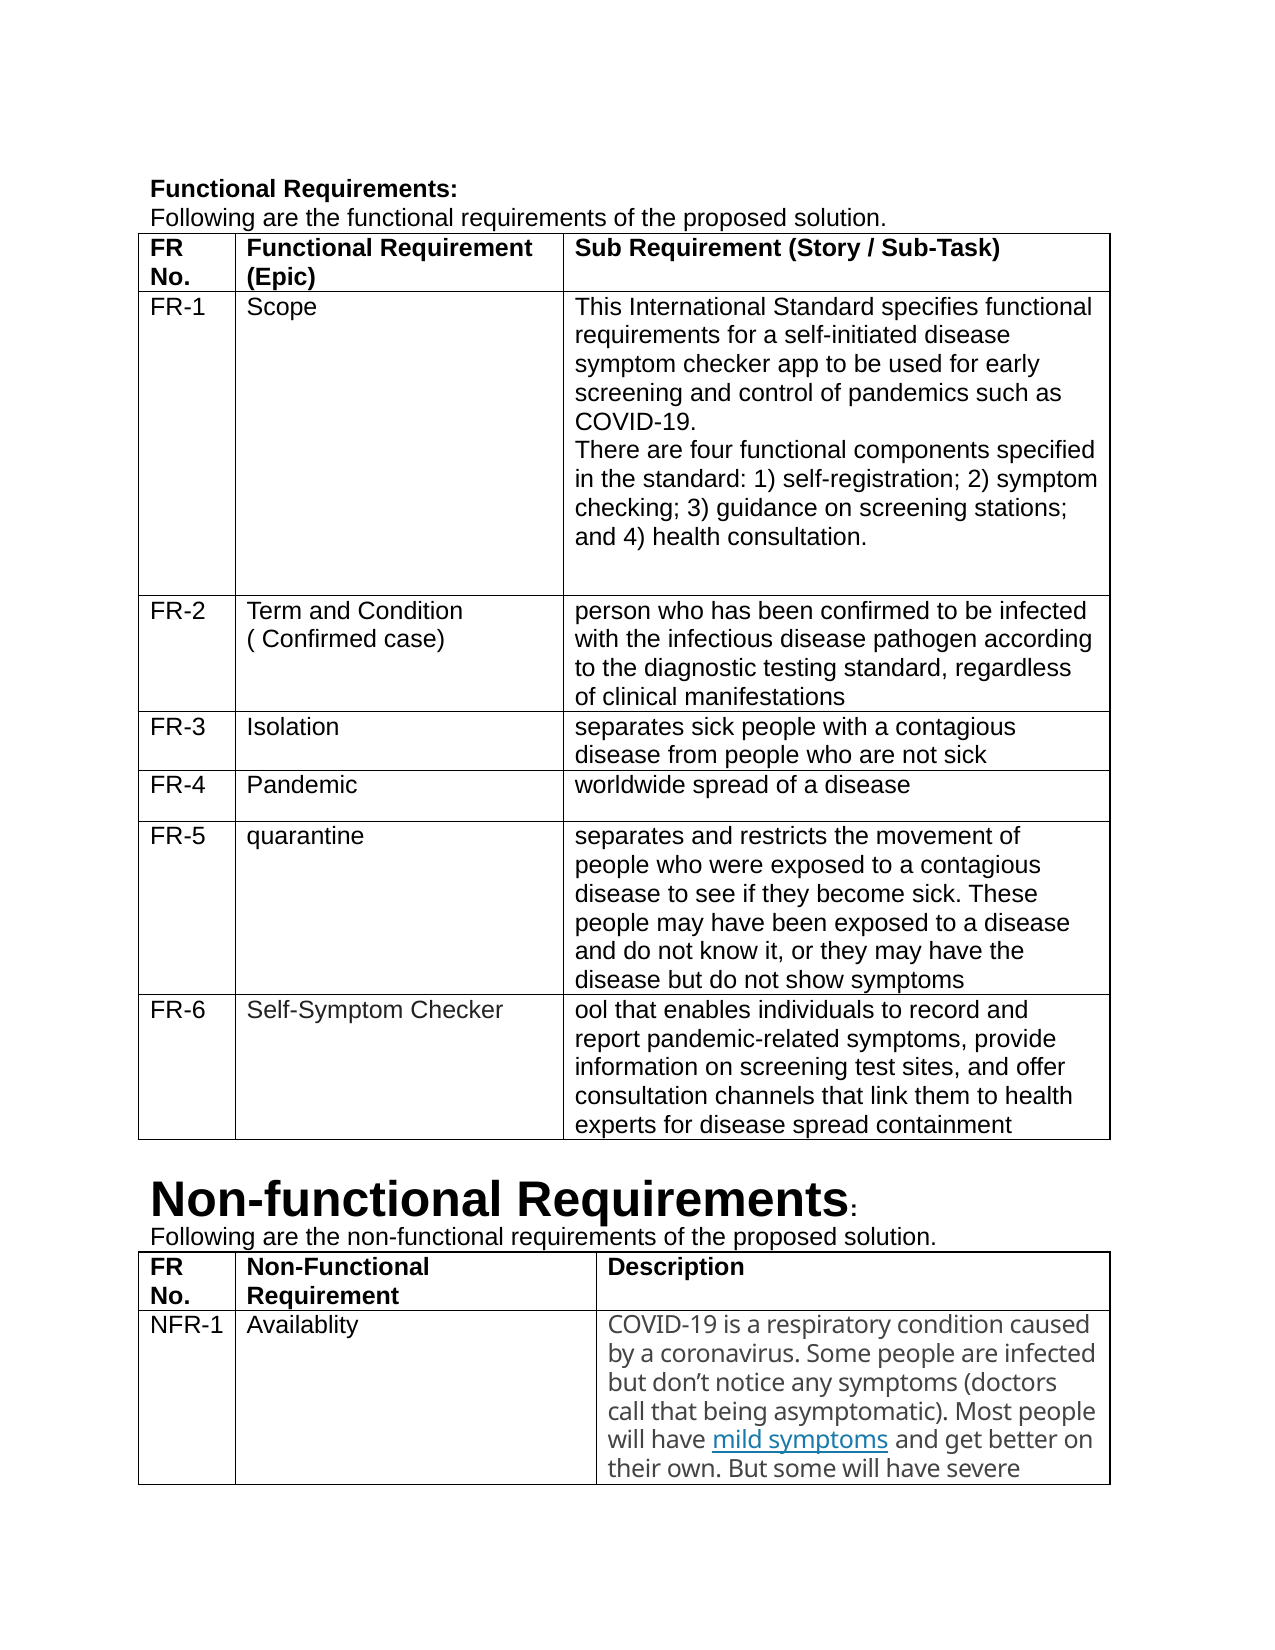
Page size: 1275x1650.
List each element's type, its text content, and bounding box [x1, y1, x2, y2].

table_cell separates sick people with a contagious disease from people who are not sick [987, 712, 1109, 770]
table_header FR No. [139, 1253, 235, 1310]
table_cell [597, 1311, 1109, 1483]
table_cell FR-6 [139, 995, 235, 1139]
table_cell Scope [236, 292, 563, 595]
table_header FR No. [139, 234, 235, 291]
table_cell FR-1 [139, 292, 235, 595]
table_cell Term and Condition ( Confirmed case) [236, 596, 563, 711]
table_header Description [597, 1253, 1109, 1310]
table_cell separates and restricts the movement of people who were exposed to a contagious disease to see if they become sick. These people may have been exposed to a disease and do not know it, or they may have the disease but do not show symptoms [965, 822, 1109, 994]
text Following are the non-functional requirements of the proposed solution. [150, 1223, 1125, 1251]
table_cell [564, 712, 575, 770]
table_header Sub Requirement (Story / Sub-Task) [564, 234, 1109, 291]
table_cell Self-Symptom Checker [236, 995, 563, 1139]
text Non-functional Requirements: [150, 1194, 600, 1223]
table_cell FR-5 [139, 822, 235, 994]
text Following are the functional requirements of the proposed solution. [150, 204, 1125, 232]
table_cell This International Standard specifies functional requirements for a self-initiated disease symptom checker app to be used for early screening and control of pandemics such as COVID-19. There are four functional components specified in the standard: 1) self-registration; 2) symptom checking; 3) guidance on screening stations; and 4) health consultation. [564, 292, 1109, 595]
table_cell quarantine [236, 822, 563, 994]
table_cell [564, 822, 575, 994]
table_cell person who has been confirmed to be infected with the infectious disease pathogen according to the diagnostic testing standard, regardless of clinical manifestations [564, 596, 1109, 711]
text Functional Requirements: [150, 175, 1125, 204]
table_cell FR-4 [139, 771, 235, 821]
table_cell FR-2 [139, 596, 235, 711]
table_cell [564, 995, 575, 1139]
table_cell NFR-1 [139, 1311, 235, 1483]
text Non-functional Requirements: [607, 1194, 1125, 1223]
table_cell FR-3 [139, 712, 235, 770]
table_header Functional Requirement (Epic) [236, 234, 563, 291]
table_cell Availablity [236, 1311, 596, 1483]
table_cell ool that enables individuals to record and report pandemic-related symptoms, provide information on screening test sites, and offer consultation channels that link them to health experts for disease spread containment [1012, 995, 1109, 1139]
table_cell Isolation [236, 712, 563, 770]
table_cell worldwide spread of a disease [564, 771, 1109, 821]
table_cell Pandemic [236, 771, 563, 821]
table_header Non-Functional Requirement [236, 1253, 596, 1310]
